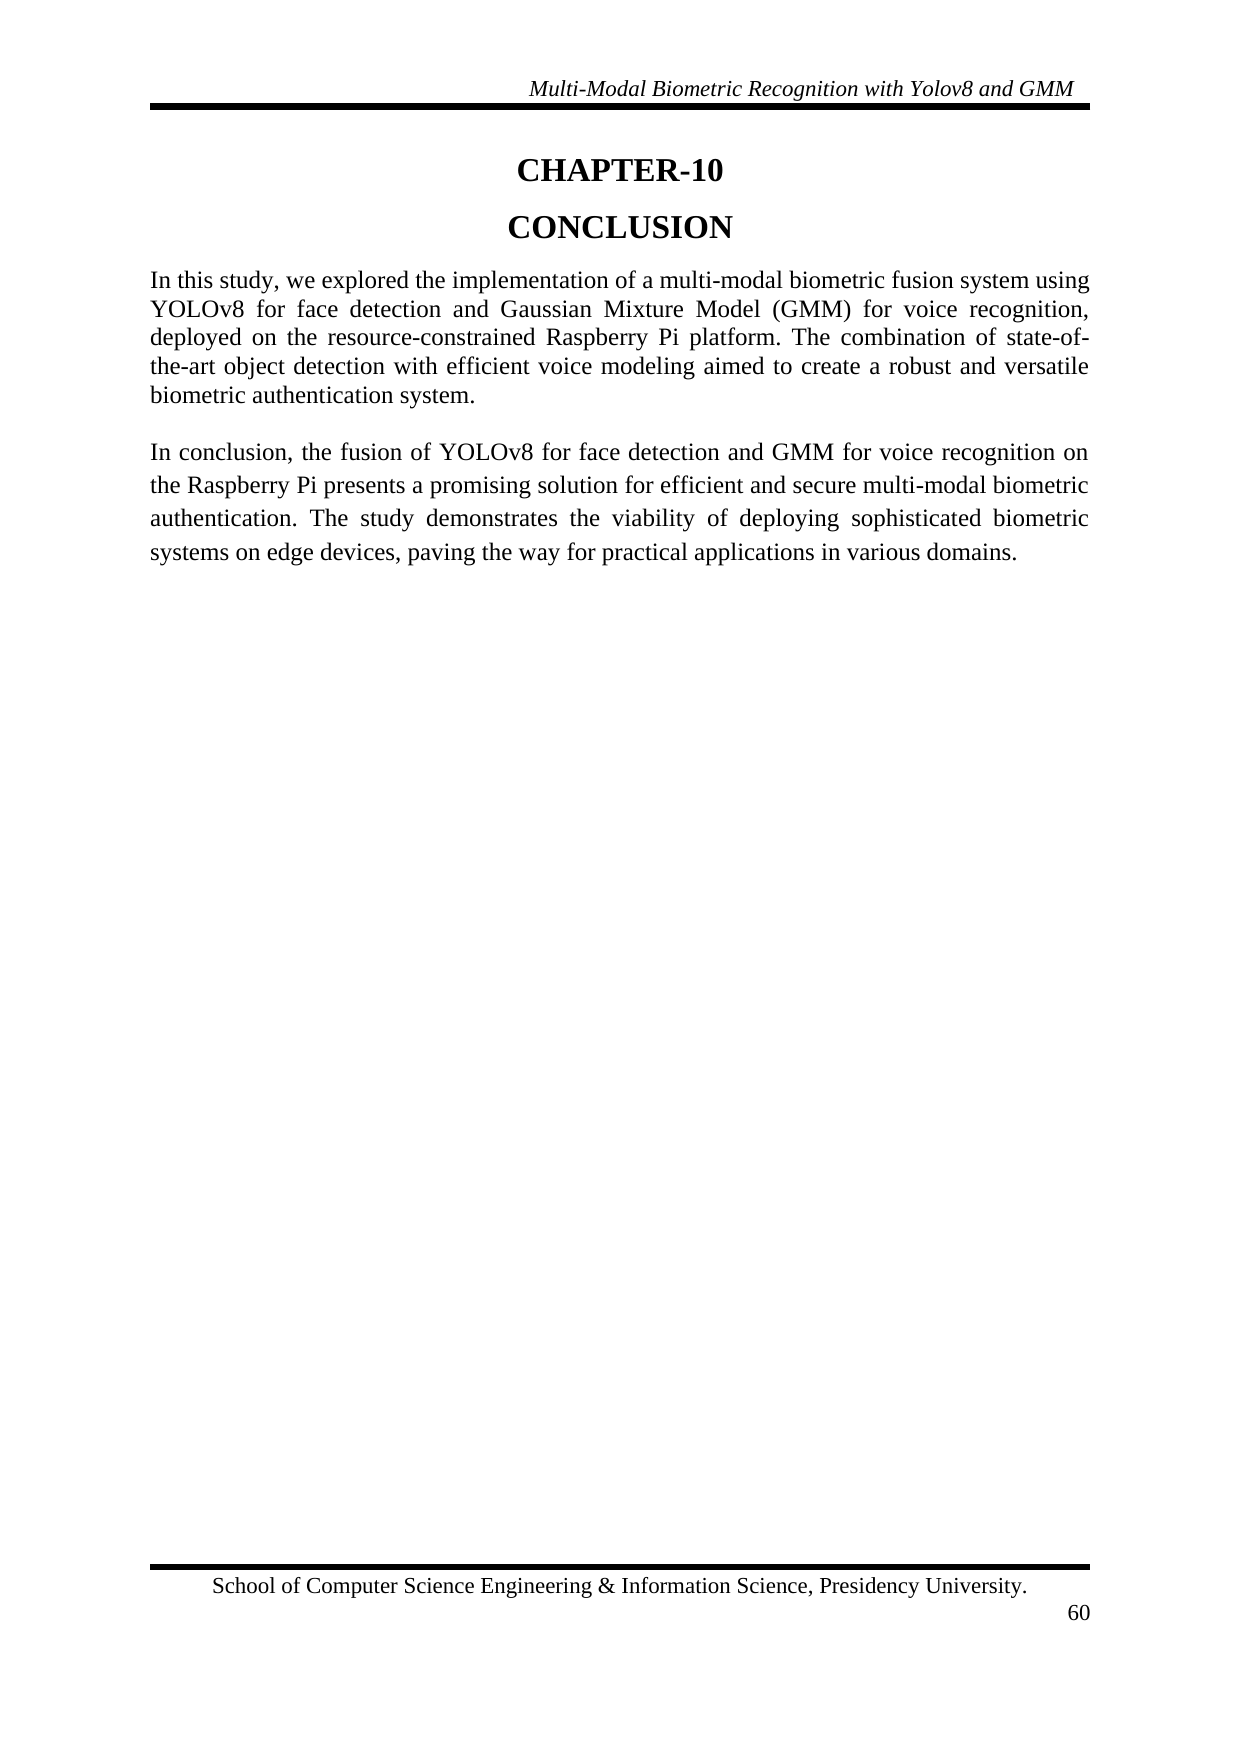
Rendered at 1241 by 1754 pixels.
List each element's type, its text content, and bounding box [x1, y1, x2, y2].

text In conclusion, the fusion of YOLOv8 for face detection and GMM for voice recognition on the Raspberry Pi presents a promising solution for efficient and secure multi-modal biometric authentication. The study demonstrates the viability of deploying sophisticated biometric systems on edge devices, paving the way for practical applications in various domains. [150, 437, 1090, 565]
text CHAPTER-10 [150, 150, 1090, 188]
text CONCLUSION [150, 207, 1090, 246]
text In this study, we explored the implementation of a multi-modal biometric fusion system using YOLOv8 for face detection and Gaussian Mixture Model (GMM) for voice recognition, deployed on the resource-constrained Raspberry Pi platform. The combination of state-of-the-art object detection with efficient voice modeling aimed to create a robust and versatile biometric authentication system. [150, 265, 1090, 409]
